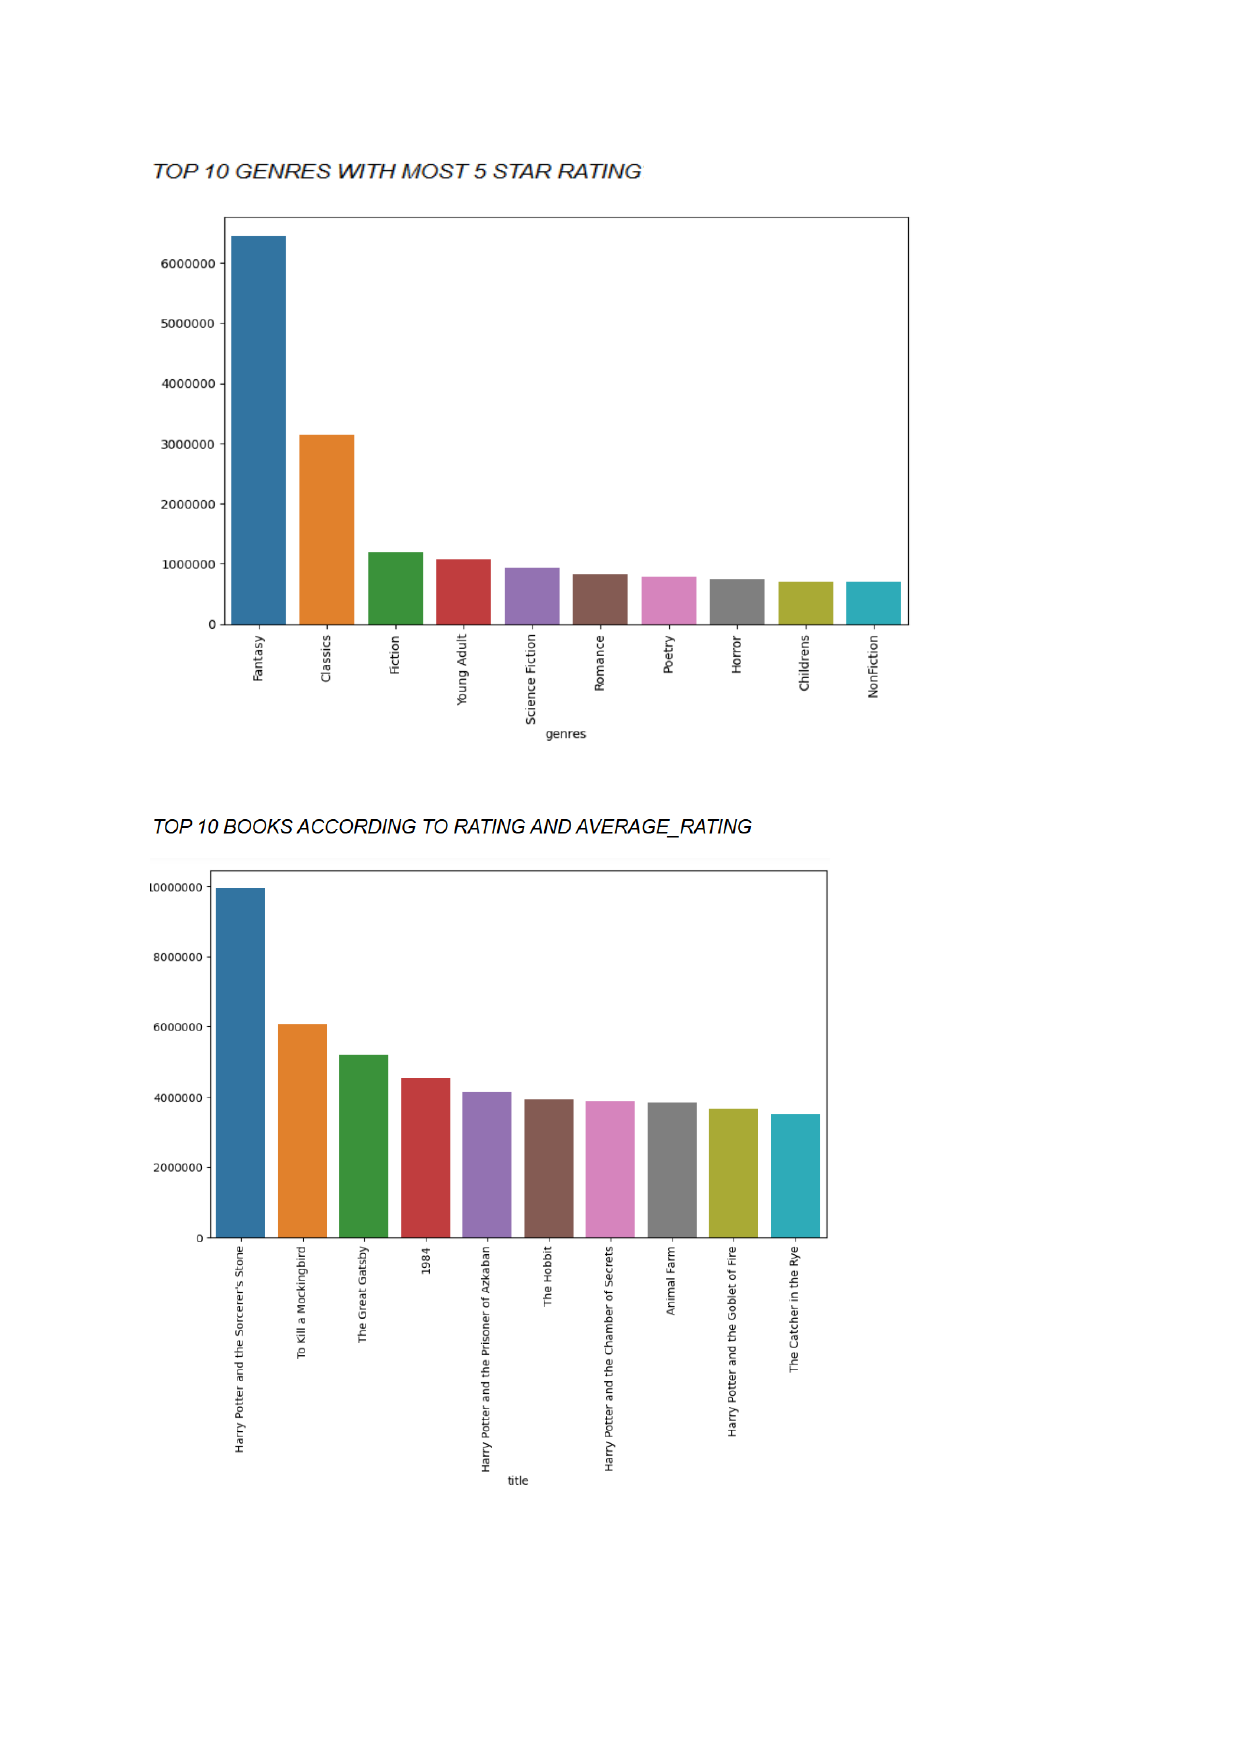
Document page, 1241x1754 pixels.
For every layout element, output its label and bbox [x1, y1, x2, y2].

picture [150, 811, 754, 839]
picture [150, 150, 644, 192]
picture [150, 210, 926, 746]
picture [150, 858, 831, 1492]
